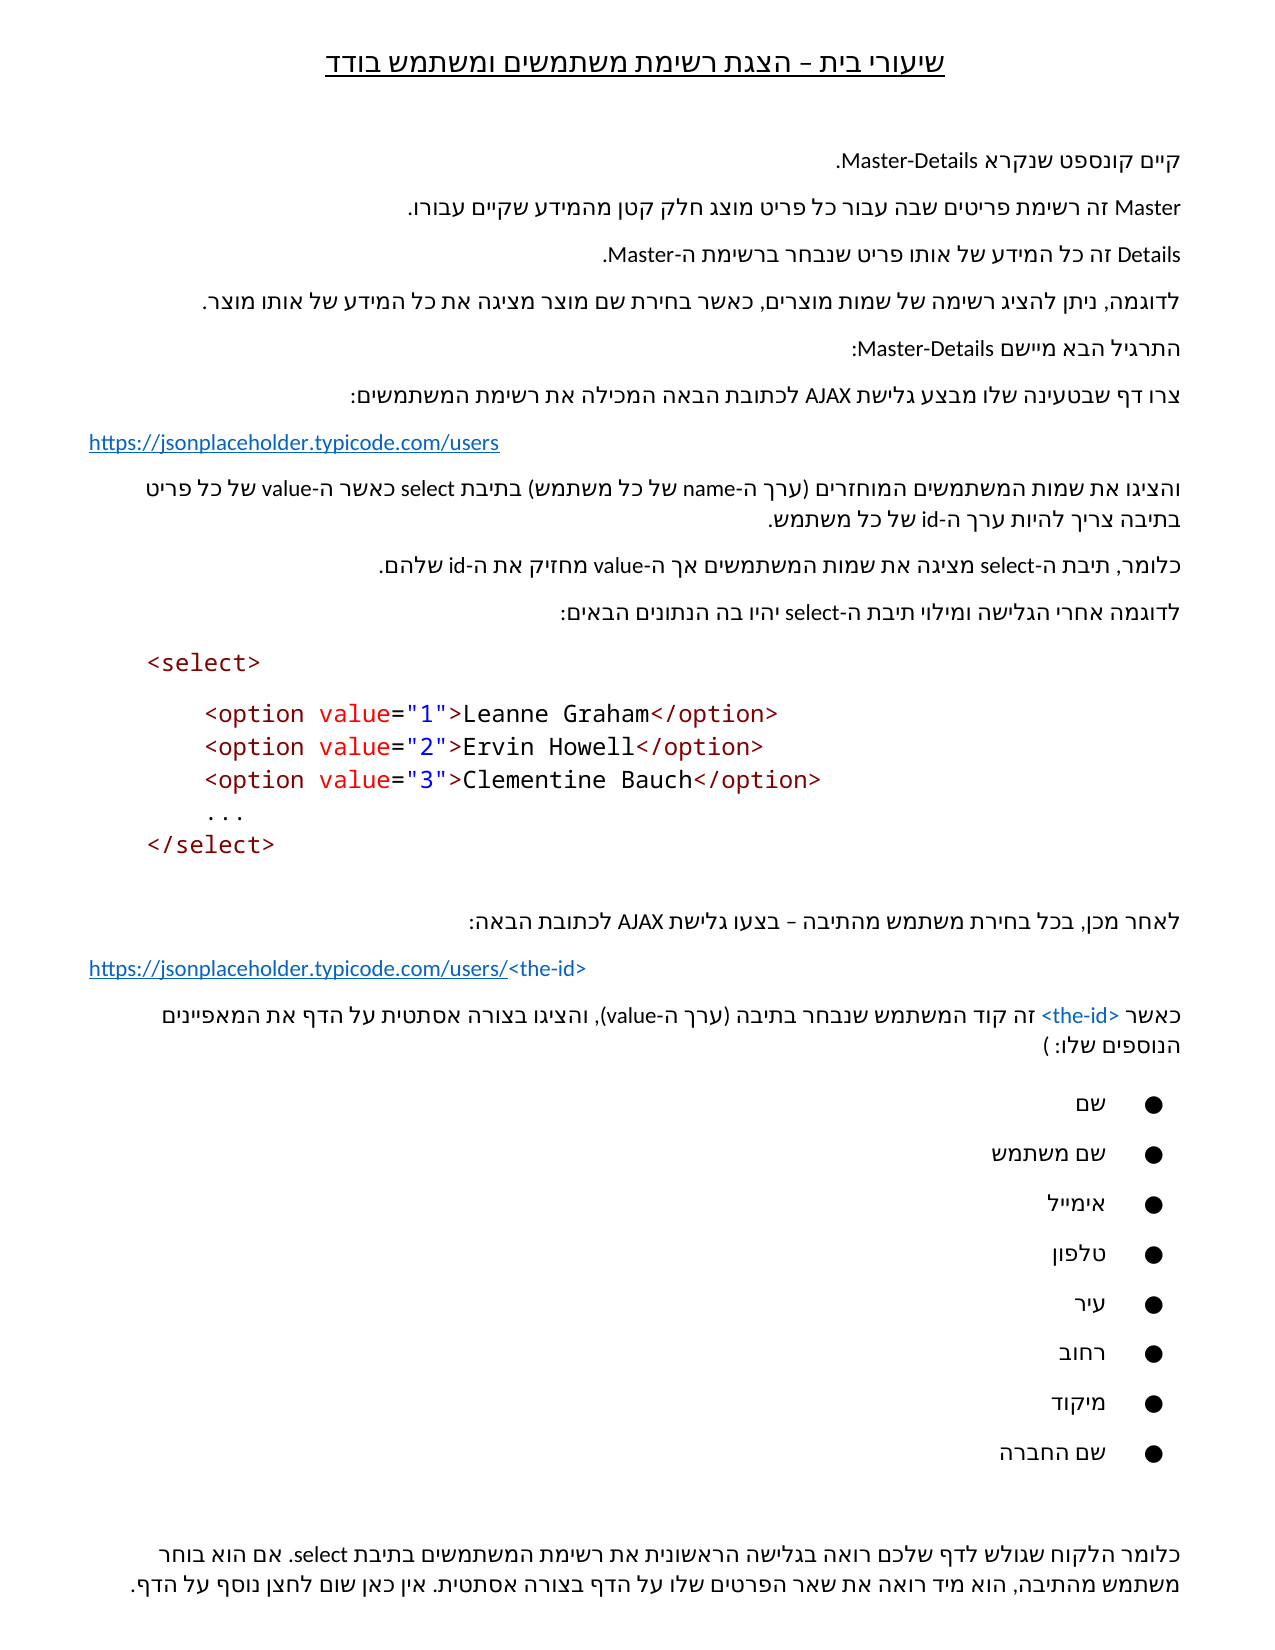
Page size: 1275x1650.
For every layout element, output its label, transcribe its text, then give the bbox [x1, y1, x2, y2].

text לאחר מכן, בכל בחירת משתמש מהתיבה – בצעו גלישת AJAX לכתובת הבאה: [89, 907, 1181, 935]
list שם [89, 1078, 1144, 1125]
list טלפון [89, 1227, 1144, 1274]
text https://jsonplaceholder.typicode.com/users/<the-id> [89, 954, 1181, 982]
text כאשר <the-id> זה קוד המשתמש שנבחר בתיבה (ערך ה-value), והציגו בצורה אסתטית על הדף את המאפיינים הנוספים שלו: ) [89, 1001, 1181, 1059]
text <option value="1">Leanne Graham</option> [89, 697, 1181, 730]
list מיקוד [89, 1377, 1144, 1424]
text צרו דף שבטעינה שלו מבצע גלישת AJAX לכתובת הבאה המכילה את רשימת המשתמשים: [89, 381, 1181, 409]
text Details זה כל המידע של אותו פריט שנבחר ברשימת ה-Master. [89, 240, 1181, 268]
text התרגיל הבא מיישם Master-Details: [89, 334, 1181, 362]
text כלומר, תיבת ה-select מציגה את שמות המשתמשים אך ה-value מחזיק את ה-id שלהם. [89, 552, 1181, 579]
text </select> [89, 828, 1181, 860]
text לדוגמה, ניתן להציג רשימה של שמות מוצרים, כאשר בחירת שם מוצר מציגה את כל המידע של אותו מוצר. [89, 287, 1181, 315]
text לדוגמה אחרי הגלישה ומילוי תיבת ה-select יהיו בה הנתונים הבאים: [89, 598, 1181, 626]
text <option value="2">Ervin Howell</option> [89, 730, 1181, 762]
text ... [89, 795, 1181, 828]
text והציגו את שמות המשתמשים המוחזרים (ערך ה-name של כל משתמש) בתיבת select כאשר ה-value של כל פריט בתיבה צריך להיות ערך ה-id של כל משתמש. [89, 474, 1181, 533]
text קיים קונספט שנקרא Master-Details. [89, 146, 1181, 174]
text <option value="3">Clementine Bauch</option> [89, 762, 1181, 795]
list שם משתמש [89, 1128, 1144, 1175]
text <select> [89, 645, 1181, 678]
list שם החברה [89, 1426, 1144, 1473]
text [89, 1540, 1181, 1598]
text Master זה רשימת פריטים שבה עבור כל פריט מוצג חלק קטן מהמידע שקיים עבורו. [89, 193, 1181, 221]
text שיעורי בית – הצגת רשימת משתמשים ומשתמש בודד [89, 44, 1181, 80]
list עיר [89, 1277, 1144, 1324]
text https://jsonplaceholder.typicode.com/users [89, 428, 1181, 456]
list רחוב [89, 1327, 1144, 1374]
list אימייל [89, 1177, 1144, 1224]
